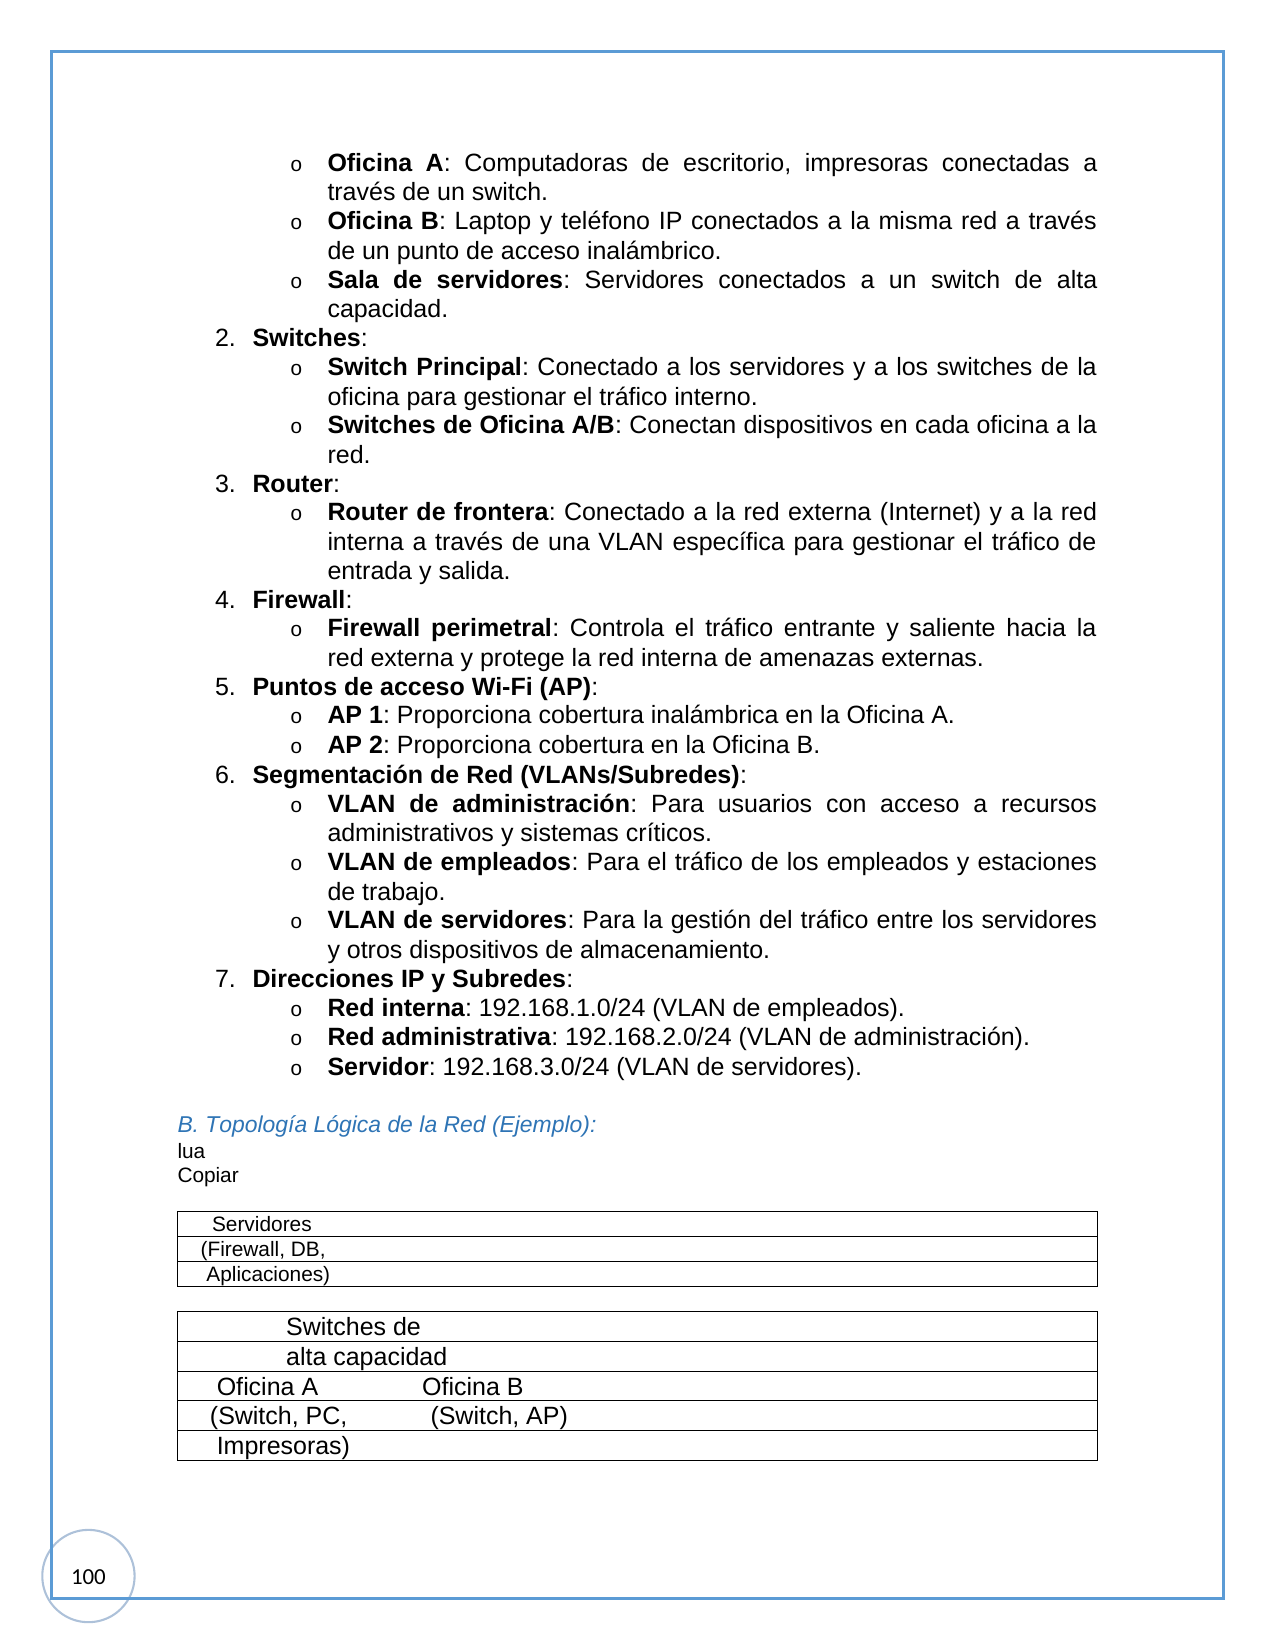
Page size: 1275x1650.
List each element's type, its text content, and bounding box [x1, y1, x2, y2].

text Copiar [177, 1163, 1098, 1187]
list Router de frontera: Conectado a la red externa (Internet) y a la red interna a través de una VLAN específica para gestionar el tráfico de entrada y salida. [290, 497, 1098, 584]
list AP 1: Proporciona cobertura inalámbrica en la Oficina A. [290, 701, 1098, 730]
list Router: [215, 469, 1098, 497]
table_cell Impresoras) [178, 1431, 1097, 1460]
list Sala de servidores: Servidores conectados a un switch de alta capacidad. [290, 264, 1098, 323]
table_cell Aplicaciones) [178, 1262, 1097, 1286]
subtitle B. Topología Lógica de la Red (Ejemplo): [177, 1111, 1098, 1137]
list VLAN de empleados: Para el tráfico de los empleados y estaciones de trabajo. [290, 847, 1098, 906]
list Switch Principal: Conectado a los servidores y a los switches de la oficina para gestionar el tráfico interno. [290, 352, 1098, 410]
list Red administrativa: 192.168.2.0/24 (VLAN de administración). [290, 1022, 1098, 1052]
table_header Servidores [178, 1212, 1097, 1236]
list Switches de Oficina A/B: Conectan dispositivos en cada oficina a la red. [290, 410, 1098, 469]
list Switches: [215, 323, 1098, 352]
table_header Switches de [178, 1312, 1097, 1341]
list Oficina B: Laptop y teléfono IP conectados a la misma red a través de un punto de acceso inalámbrico. [290, 206, 1098, 264]
table_cell alta capacidad [178, 1342, 1097, 1371]
list VLAN de servidores: Para la gestión del tráfico entre los servidores y otros dispositivos de almacenamiento. [290, 906, 1098, 964]
list Servidor: 192.168.3.0/24 (VLAN de servidores). [290, 1052, 1098, 1082]
list Segmentación de Red (VLANs/Subredes): [215, 760, 1098, 789]
table_cell (Switch, PC, (Switch, AP) [178, 1401, 1097, 1430]
table_cell (Firewall, DB, [178, 1237, 1097, 1261]
list VLAN de administración: Para usuarios con acceso a recursos administrativos y sistemas críticos. [290, 789, 1098, 847]
list Firewall perimetral: Controla el tráfico entrante y saliente hacia la red externa y protege la red interna de amenazas externas. [290, 613, 1098, 672]
text lua [177, 1139, 1098, 1163]
list Red interna: 192.168.1.0/24 (VLAN de empleados). [290, 993, 1098, 1022]
list Oficina A: Computadoras de escritorio, impresoras conectadas a través de un switch. [290, 148, 1098, 206]
table_cell Oficina A Oficina B [178, 1372, 1097, 1400]
list AP 2: Proporciona cobertura en la Oficina B. [290, 730, 1098, 760]
list Puntos de acceso Wi-Fi (AP): [215, 672, 1098, 701]
list Direcciones IP y Subredes: [215, 964, 1098, 993]
list Firewall: [215, 584, 1098, 613]
